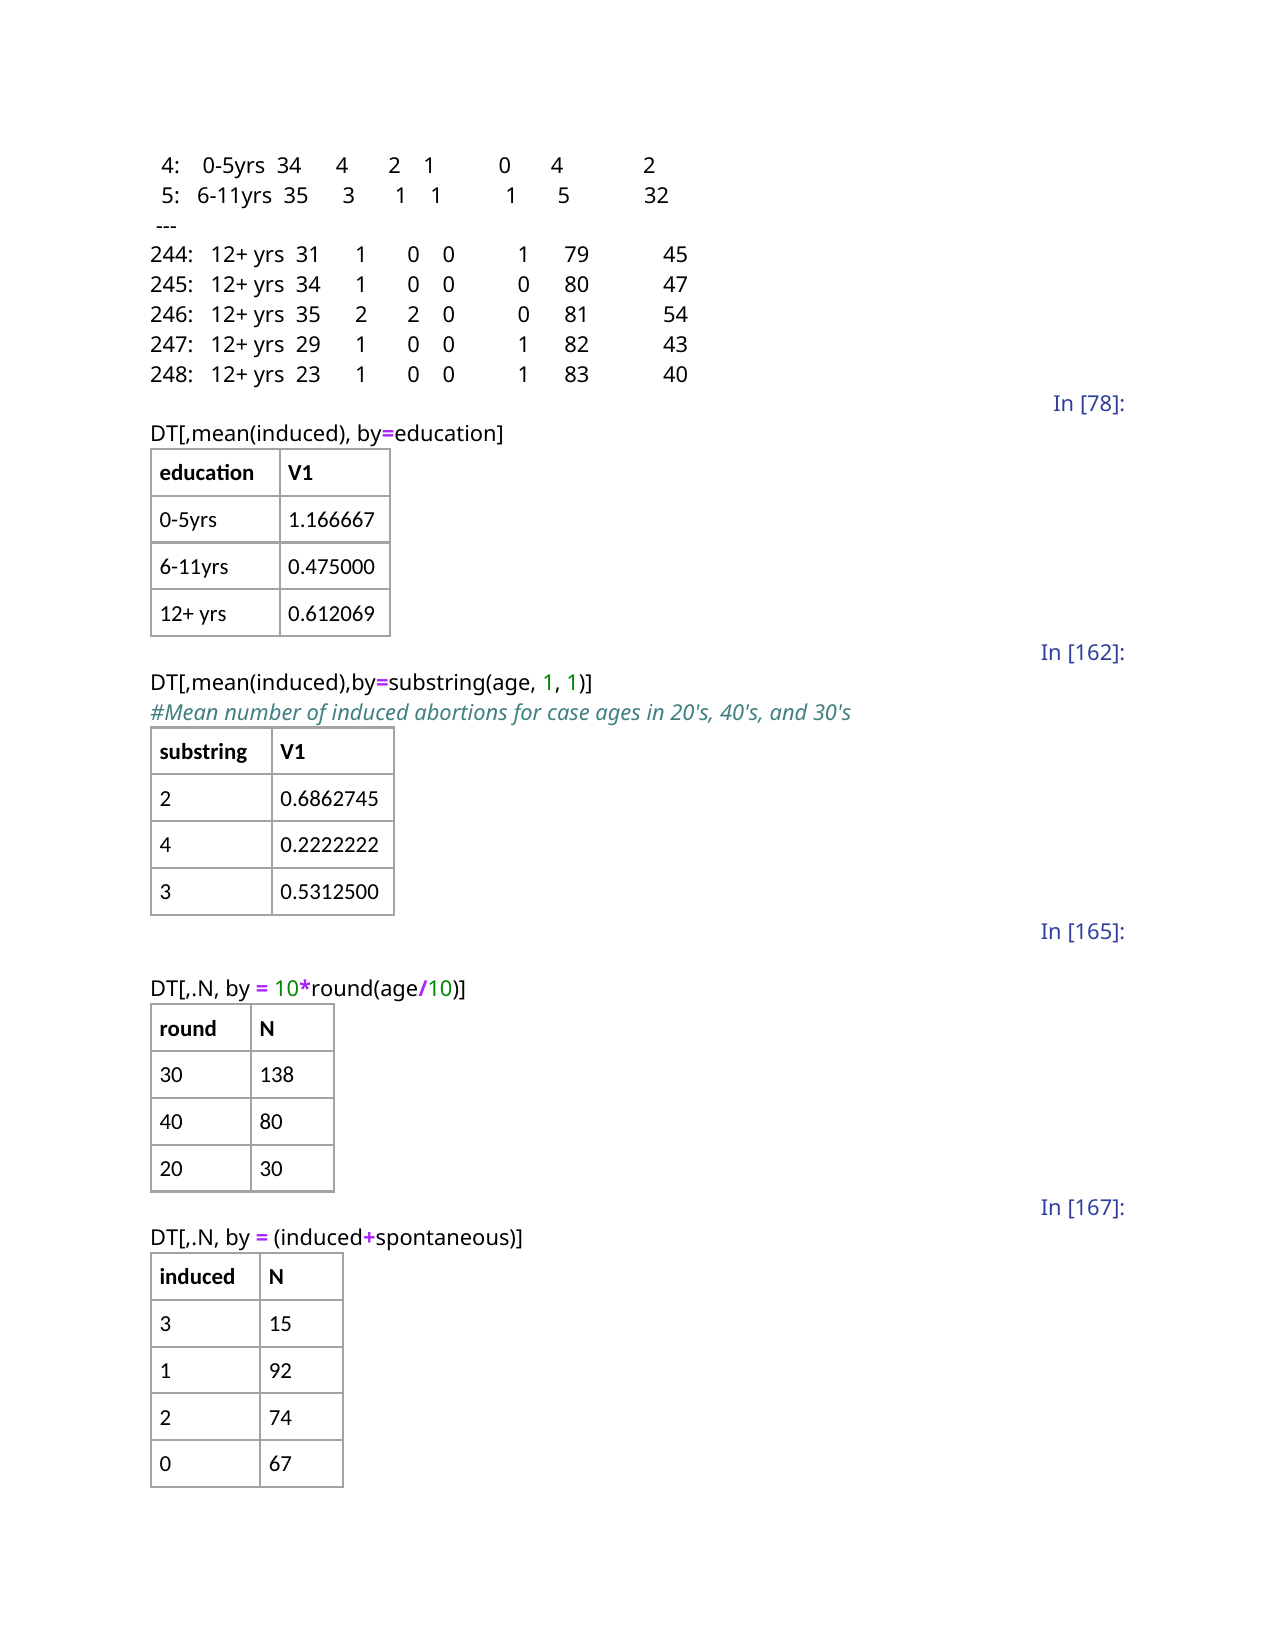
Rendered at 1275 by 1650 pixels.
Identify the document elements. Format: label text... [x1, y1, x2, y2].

table_cell 12+ yrs [152, 590, 279, 635]
table_cell 138 [252, 1052, 333, 1097]
table_cell 0.612069 [281, 590, 389, 635]
table_header V1 [281, 450, 389, 495]
table_cell 0.6862745 [273, 775, 393, 820]
table_cell 3 [152, 869, 271, 913]
text DT[,.N, by = (induced+spontaneous)] [150, 1222, 1125, 1252]
table_header round [152, 1005, 250, 1050]
table_cell 0.475000 [281, 544, 389, 588]
table_cell 30 [252, 1146, 333, 1190]
text In [162]: [150, 637, 1125, 667]
table_cell 30 [152, 1052, 250, 1097]
table_header N [261, 1254, 342, 1299]
table_cell 6-11yrs [152, 544, 279, 588]
table_cell 20 [152, 1146, 250, 1190]
table_cell 40 [152, 1099, 250, 1143]
table_cell 0-5yrs [152, 497, 279, 541]
table_cell 74 [261, 1394, 342, 1439]
table_cell 3 [152, 1301, 259, 1346]
table_cell 92 [261, 1348, 342, 1392]
table_cell 15 [261, 1301, 342, 1346]
table_header education [152, 450, 279, 495]
table_cell 1.166667 [281, 497, 389, 541]
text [150, 150, 1125, 388]
table_cell 0.5312500 [273, 869, 393, 913]
table_cell 67 [261, 1441, 342, 1486]
table_cell 80 [252, 1099, 333, 1143]
text DT[,mean(induced), by=education] [150, 418, 1125, 448]
table_header induced [152, 1254, 259, 1299]
table_cell 1 [152, 1348, 259, 1392]
table_header substring [152, 729, 271, 773]
table_header N [252, 1005, 333, 1050]
table_cell 2 [152, 775, 271, 820]
table_header V1 [273, 729, 393, 773]
table_cell 2 [152, 1394, 259, 1439]
text In [165]: [150, 916, 1125, 945]
table_cell 0.2222222 [273, 822, 393, 867]
text DT[,mean(induced),by=substring(age, 1, 1)] [150, 667, 1125, 697]
table_cell 0 [152, 1441, 259, 1486]
table_cell 4 [152, 822, 271, 867]
text In [167]: [150, 1192, 1125, 1222]
text In [78]: [150, 388, 1125, 418]
text DT[,.N, by = 10*round(age/10)] [150, 973, 1125, 1003]
text #Mean number of induced abortions for case ages in 20's, 40's, and 30's [150, 697, 1125, 726]
